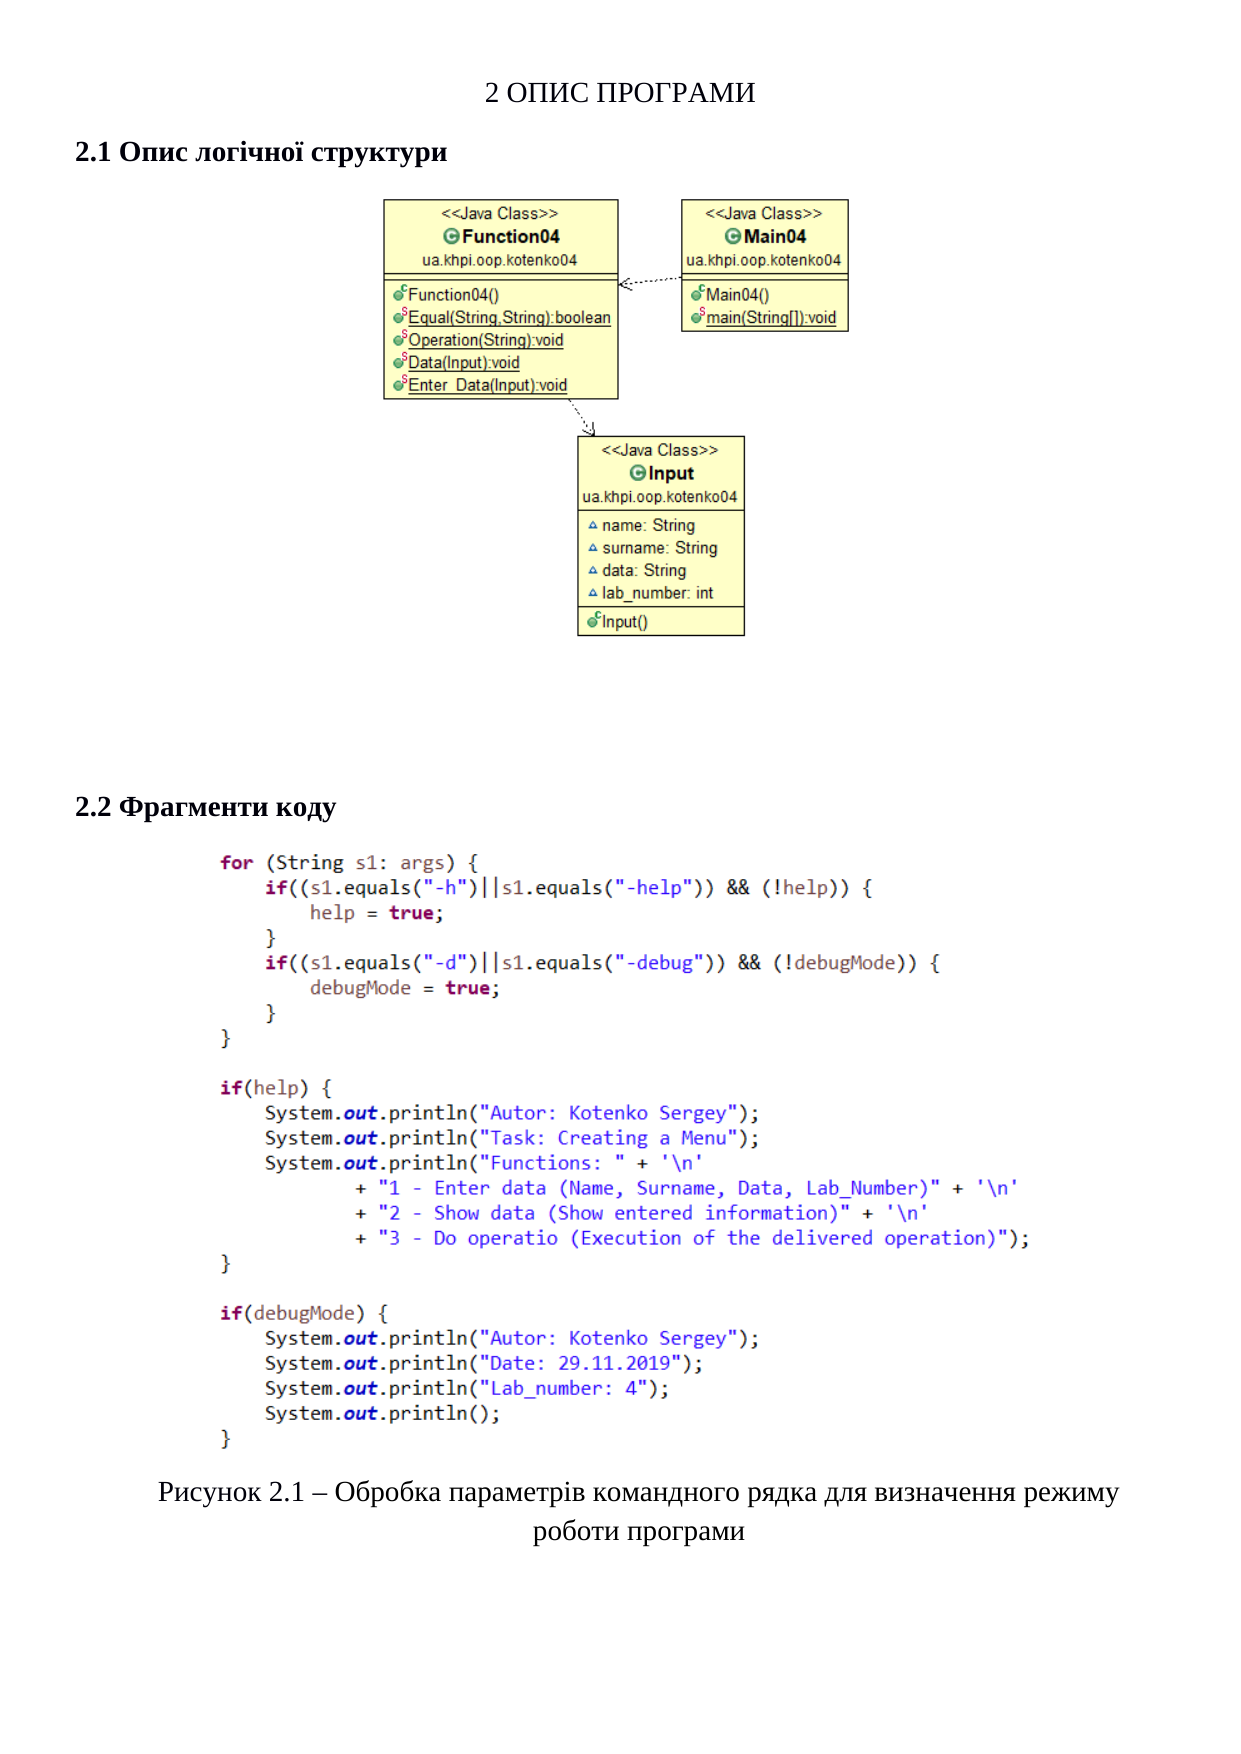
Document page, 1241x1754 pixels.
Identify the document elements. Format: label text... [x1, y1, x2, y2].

text 2 ОПИС ПРОГРАМИ [75, 75, 1165, 108]
picture [200, 848, 1040, 1450]
text Рисунок 2.1 – Обробка параметрів командного рядка для визначення режиму роботи програми [112, 1474, 1165, 1546]
picture [366, 193, 874, 645]
text 2.1 Опис логічної структури [75, 134, 1165, 168]
text 2.2 Фрагменти коду [75, 789, 1165, 822]
